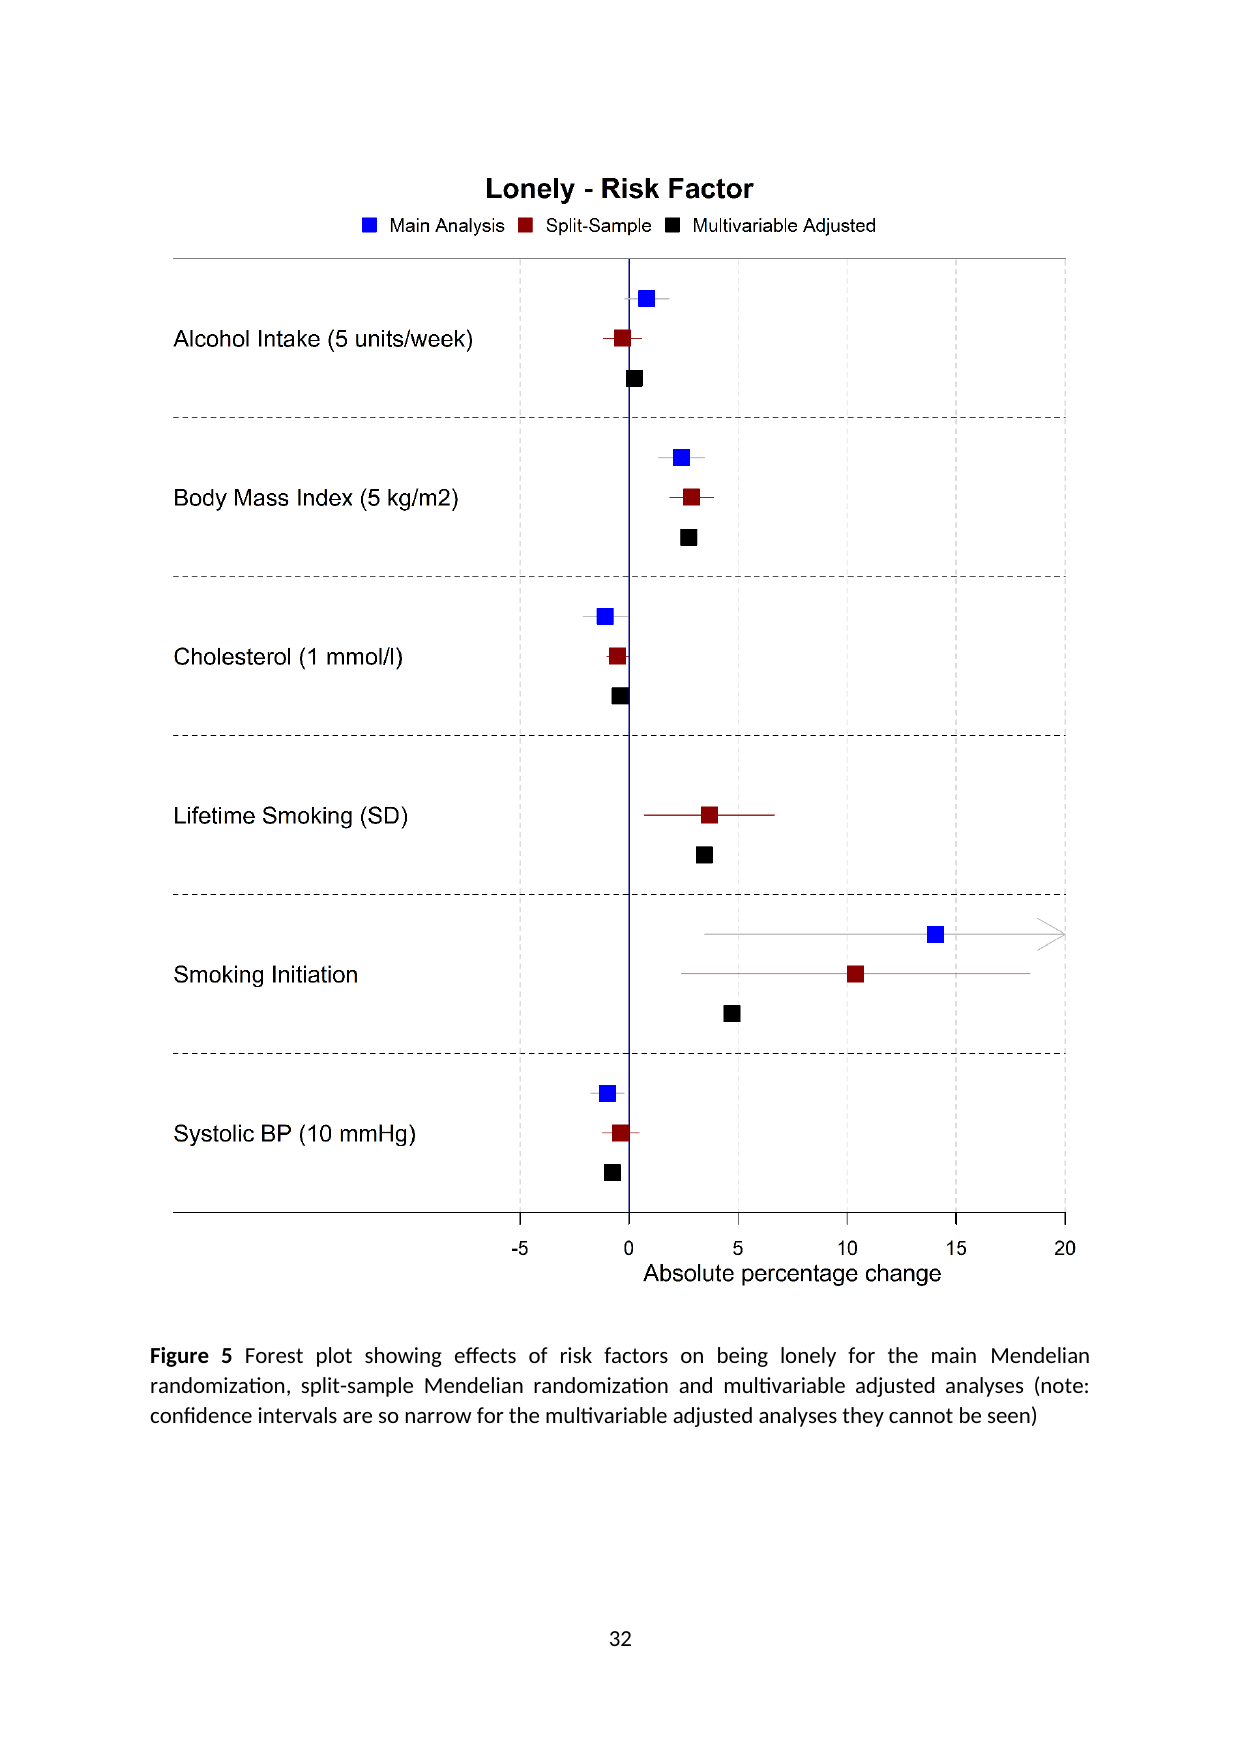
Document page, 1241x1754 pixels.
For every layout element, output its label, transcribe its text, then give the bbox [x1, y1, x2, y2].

picture [150, 150, 1088, 1322]
text Figure 5 Forest plot showing effects of risk factors on being lonely for the main Mendelian randomization, split-sample Mendelian randomization and multivariable adjusted analyses (note: confidence intervals are so narrow for the multivariable adjusted analyses they cannot be seen) [150, 1341, 1090, 1429]
